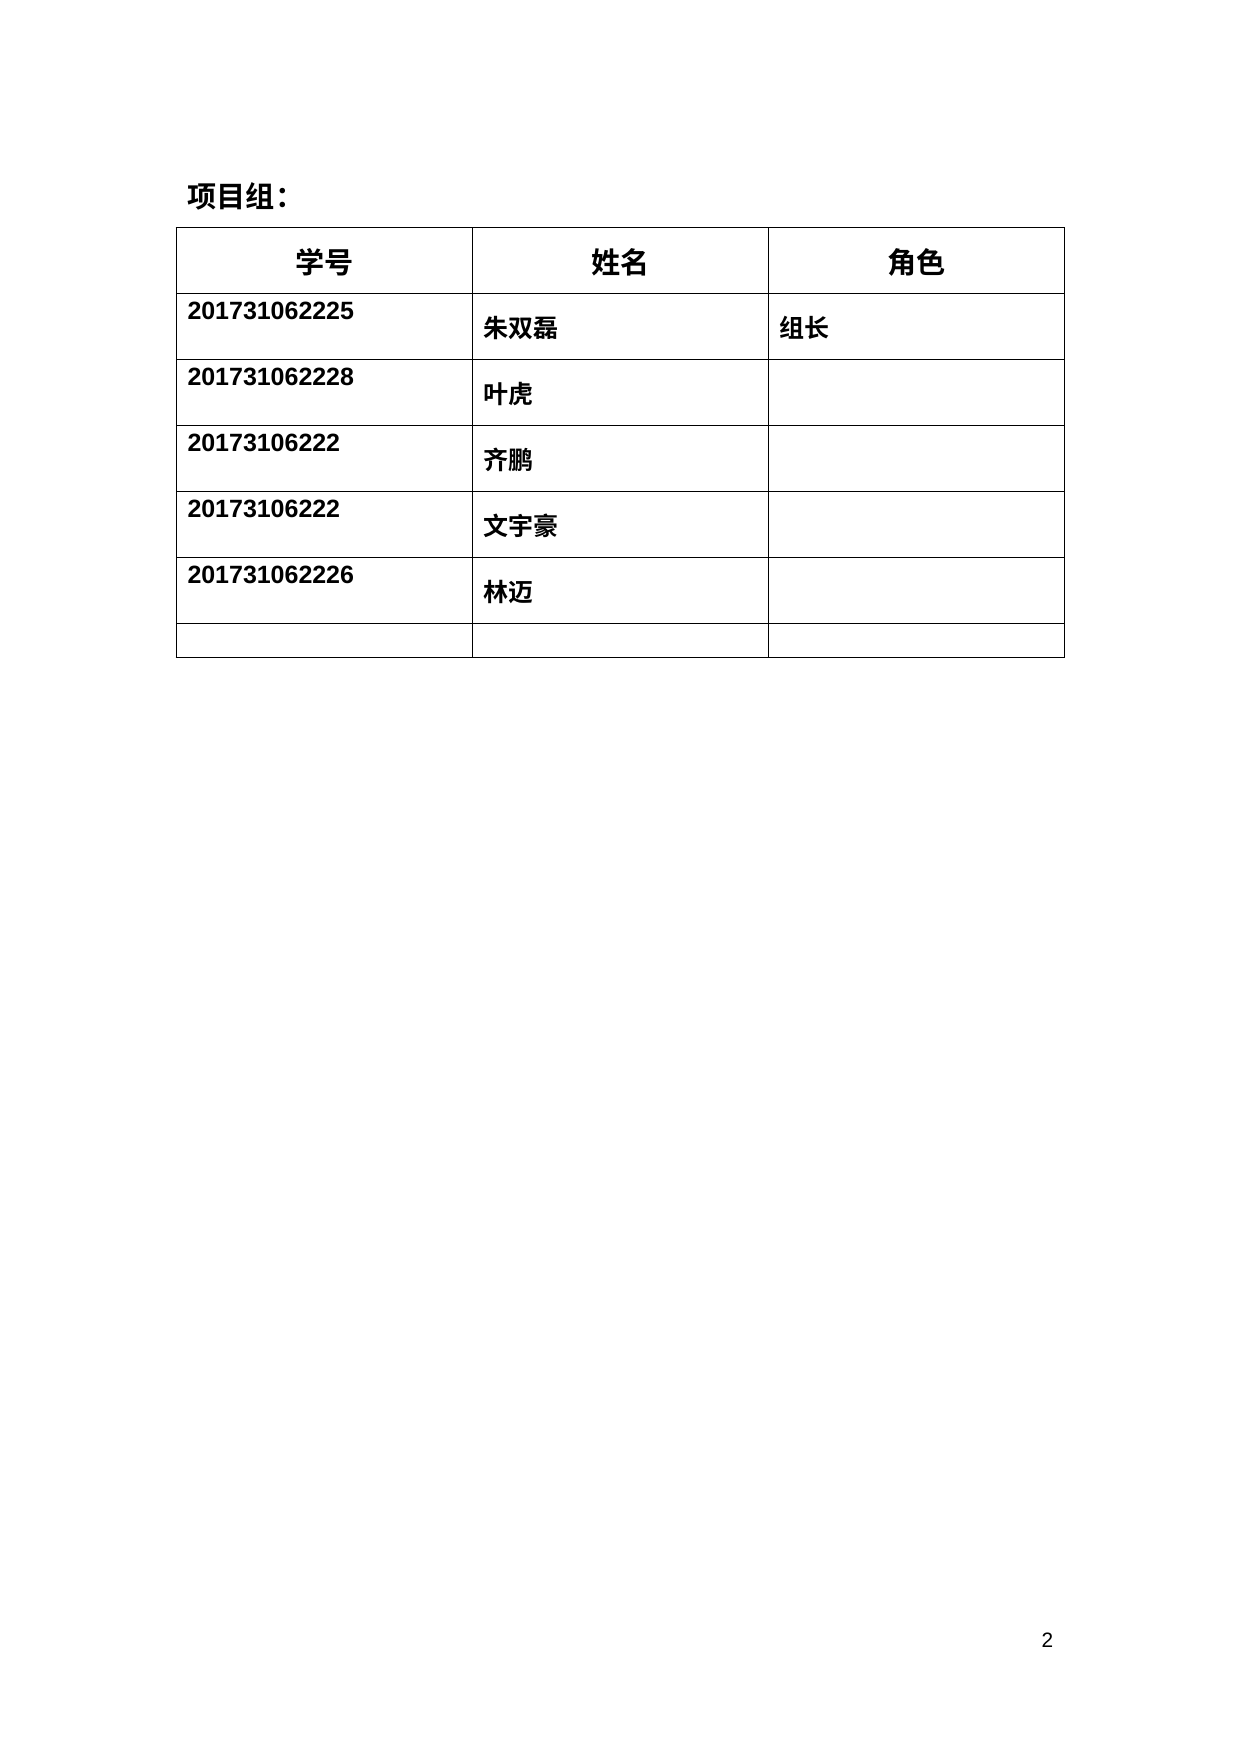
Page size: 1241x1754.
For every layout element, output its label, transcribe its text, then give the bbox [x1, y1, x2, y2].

table_cell [769, 360, 1064, 425]
table_cell 文宇豪 [473, 492, 768, 557]
table_header 姓名 [473, 228, 768, 293]
text 项目组： [187, 162, 1053, 227]
table_cell [177, 624, 472, 657]
table_header 角色 [769, 228, 1064, 293]
table_cell [473, 624, 768, 657]
table_cell 201731062226 [177, 558, 472, 623]
table_cell 林迈 [473, 558, 768, 623]
table_cell 20173106222 [177, 426, 472, 491]
table_cell 201731062228 [177, 360, 472, 425]
table_cell 朱双磊 [473, 294, 768, 359]
table_cell 20173106222 [177, 492, 472, 557]
table_cell 组长 [769, 294, 1064, 359]
table_cell [769, 426, 1064, 491]
table_cell 叶虎 [473, 360, 768, 425]
table_cell 201731062225 [177, 294, 472, 359]
table_cell [769, 624, 1064, 657]
table_cell [769, 492, 1064, 557]
table_header 学号 [177, 228, 472, 293]
table_cell [769, 558, 1064, 623]
table_cell 齐鹏 [473, 426, 768, 491]
